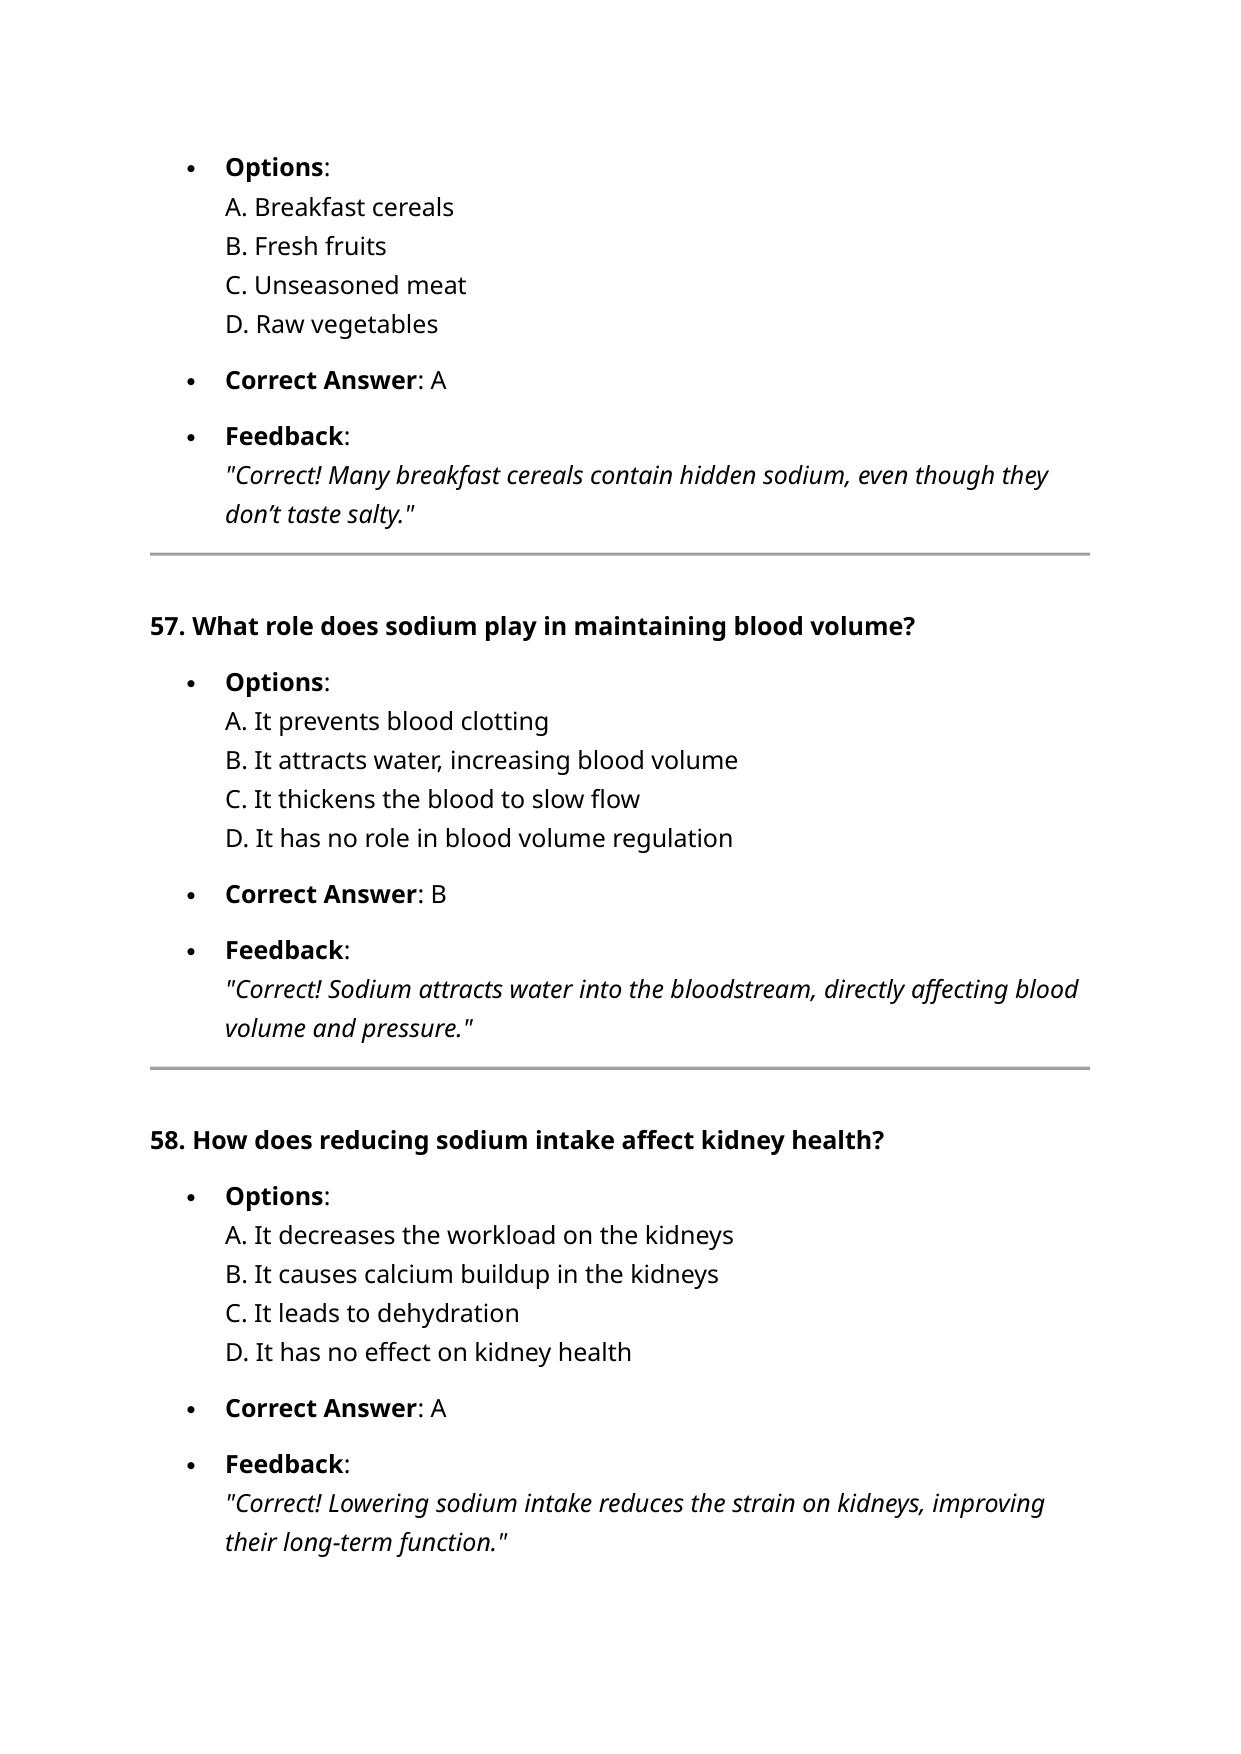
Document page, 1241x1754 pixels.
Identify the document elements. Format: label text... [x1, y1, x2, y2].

list Correct Answer: A [187, 362, 1090, 397]
text 58. How does reducing sodium intake affect kidney health? [150, 1122, 1090, 1157]
list Options: A. It decreases the workload on the kidneys B. It causes calcium buildup in the kidneys C. It leads to dehydration D. It has no effect on kidney health [187, 1178, 1090, 1369]
list Correct Answer: B [187, 877, 1090, 911]
list Correct Answer: A [187, 1391, 1090, 1425]
list Feedback: "Correct! Sodium attracts water into the bloodstream, directly affecting blood volume and pressure." [187, 932, 1090, 1045]
list Options: A. It prevents blood clotting B. It attracts water, increasing blood volume C. It thickens the blood to slow flow D. It has no role in blood volume regulation [187, 664, 1090, 855]
list Options: A. Breakfast cereals B. Fresh fruits C. Unseasoned meat D. Raw vegetables [187, 150, 1090, 341]
list Feedback: "Correct! Lowering sodium intake reduces the strain on kidneys, improving their long-term function." [187, 1447, 1090, 1559]
list Feedback: "Correct! Many breakfast cereals contain hidden sodium, even though they don’t taste salty." [187, 418, 1090, 531]
text 57. What role does sodium play in maintaining blood volume? [150, 608, 1090, 642]
